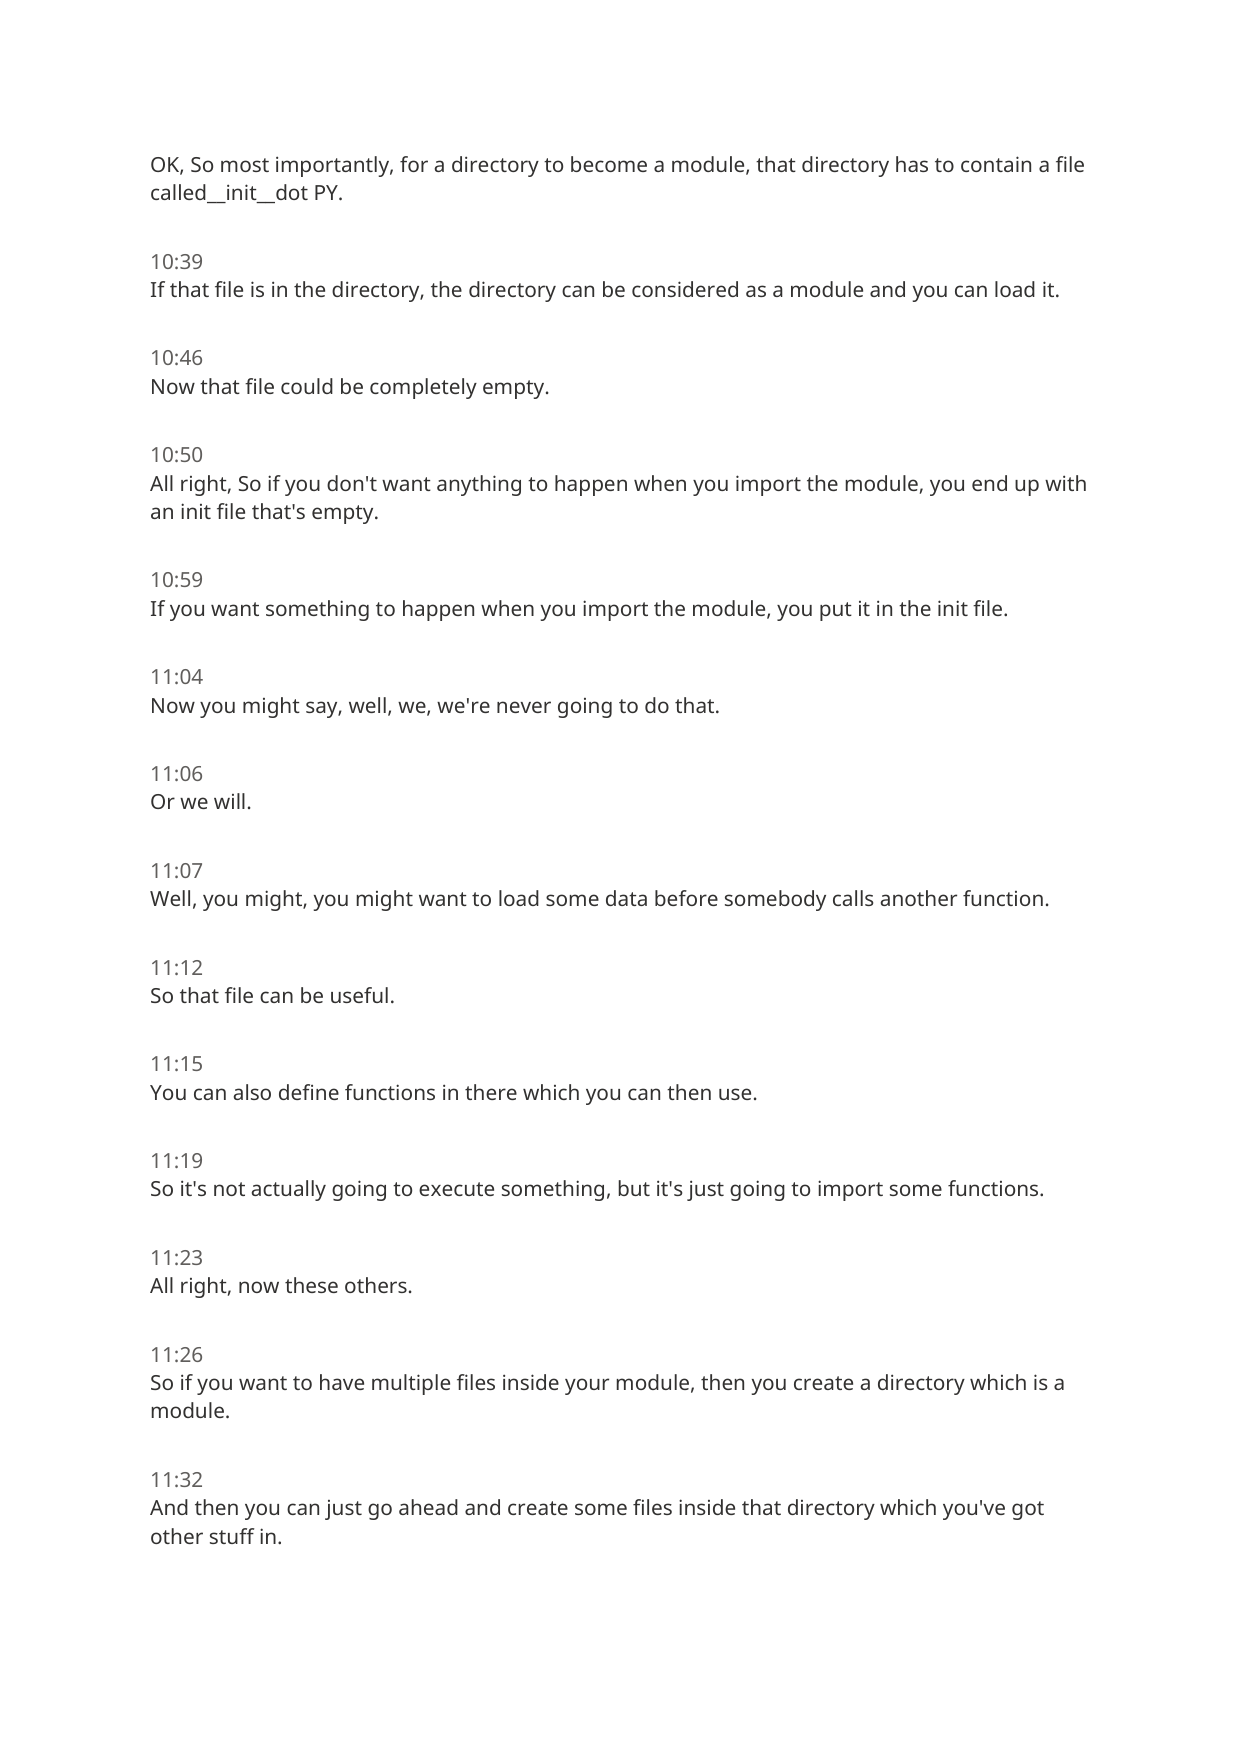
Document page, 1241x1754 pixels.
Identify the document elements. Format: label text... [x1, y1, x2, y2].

text 11:07 Well, you might, you might want to load some data before somebody calls another function. [150, 827, 1090, 913]
text 11:26 So if you want to have multiple files inside your module, then you create a directory which is a module. [150, 1311, 1090, 1425]
text 10:39 If that file is in the directory, the directory can be considered as a module and you can load it. [150, 218, 1090, 304]
text 10:50 All right, So if you don't want anything to happen when you import the module, you end up with an init file that's empty. [150, 412, 1090, 526]
text 10:59 If you want something to happen when you import the module, you put it in the init file. [150, 537, 1090, 622]
text 11:15 You can also define functions in there which you can then use. [150, 1021, 1090, 1106]
text 11:12 So that file can be useful. [150, 924, 1090, 1009]
text 11:04 Now you might say, well, we, we're never going to do that. [150, 634, 1090, 719]
text 11:06 Or we will. [150, 731, 1090, 816]
text 11:32 And then you can just go ahead and create some files inside that directory which you've got other stuff in. [150, 1436, 1090, 1550]
text 11:19 So it's not actually going to execute something, but it's just going to import some functions. [150, 1118, 1090, 1203]
text 11:23 All right, now these others. [150, 1214, 1090, 1300]
text 10:46 Now that file could be completely empty. [150, 315, 1090, 400]
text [150, 150, 1090, 207]
